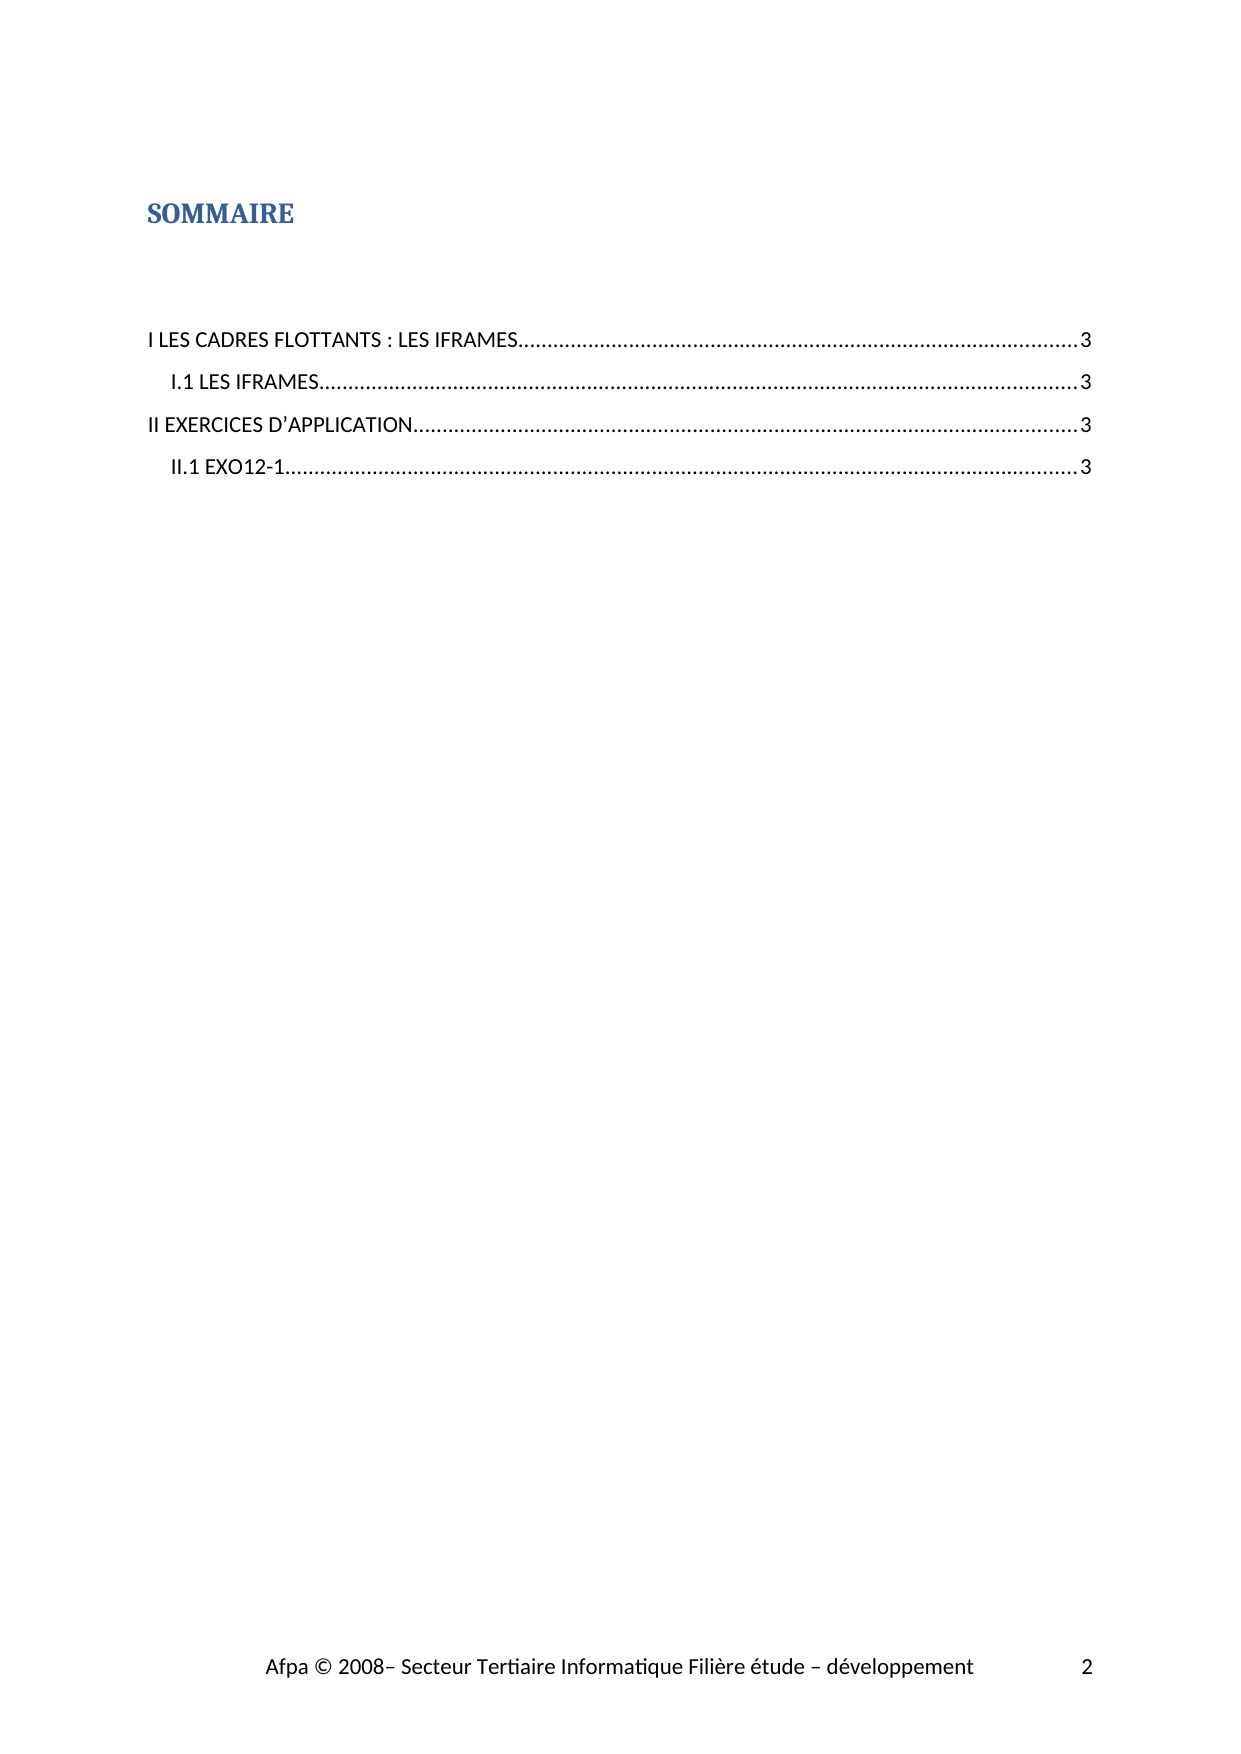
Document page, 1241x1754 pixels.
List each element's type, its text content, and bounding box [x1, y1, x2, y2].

subtitle SOMMAIRE [148, 198, 1093, 231]
